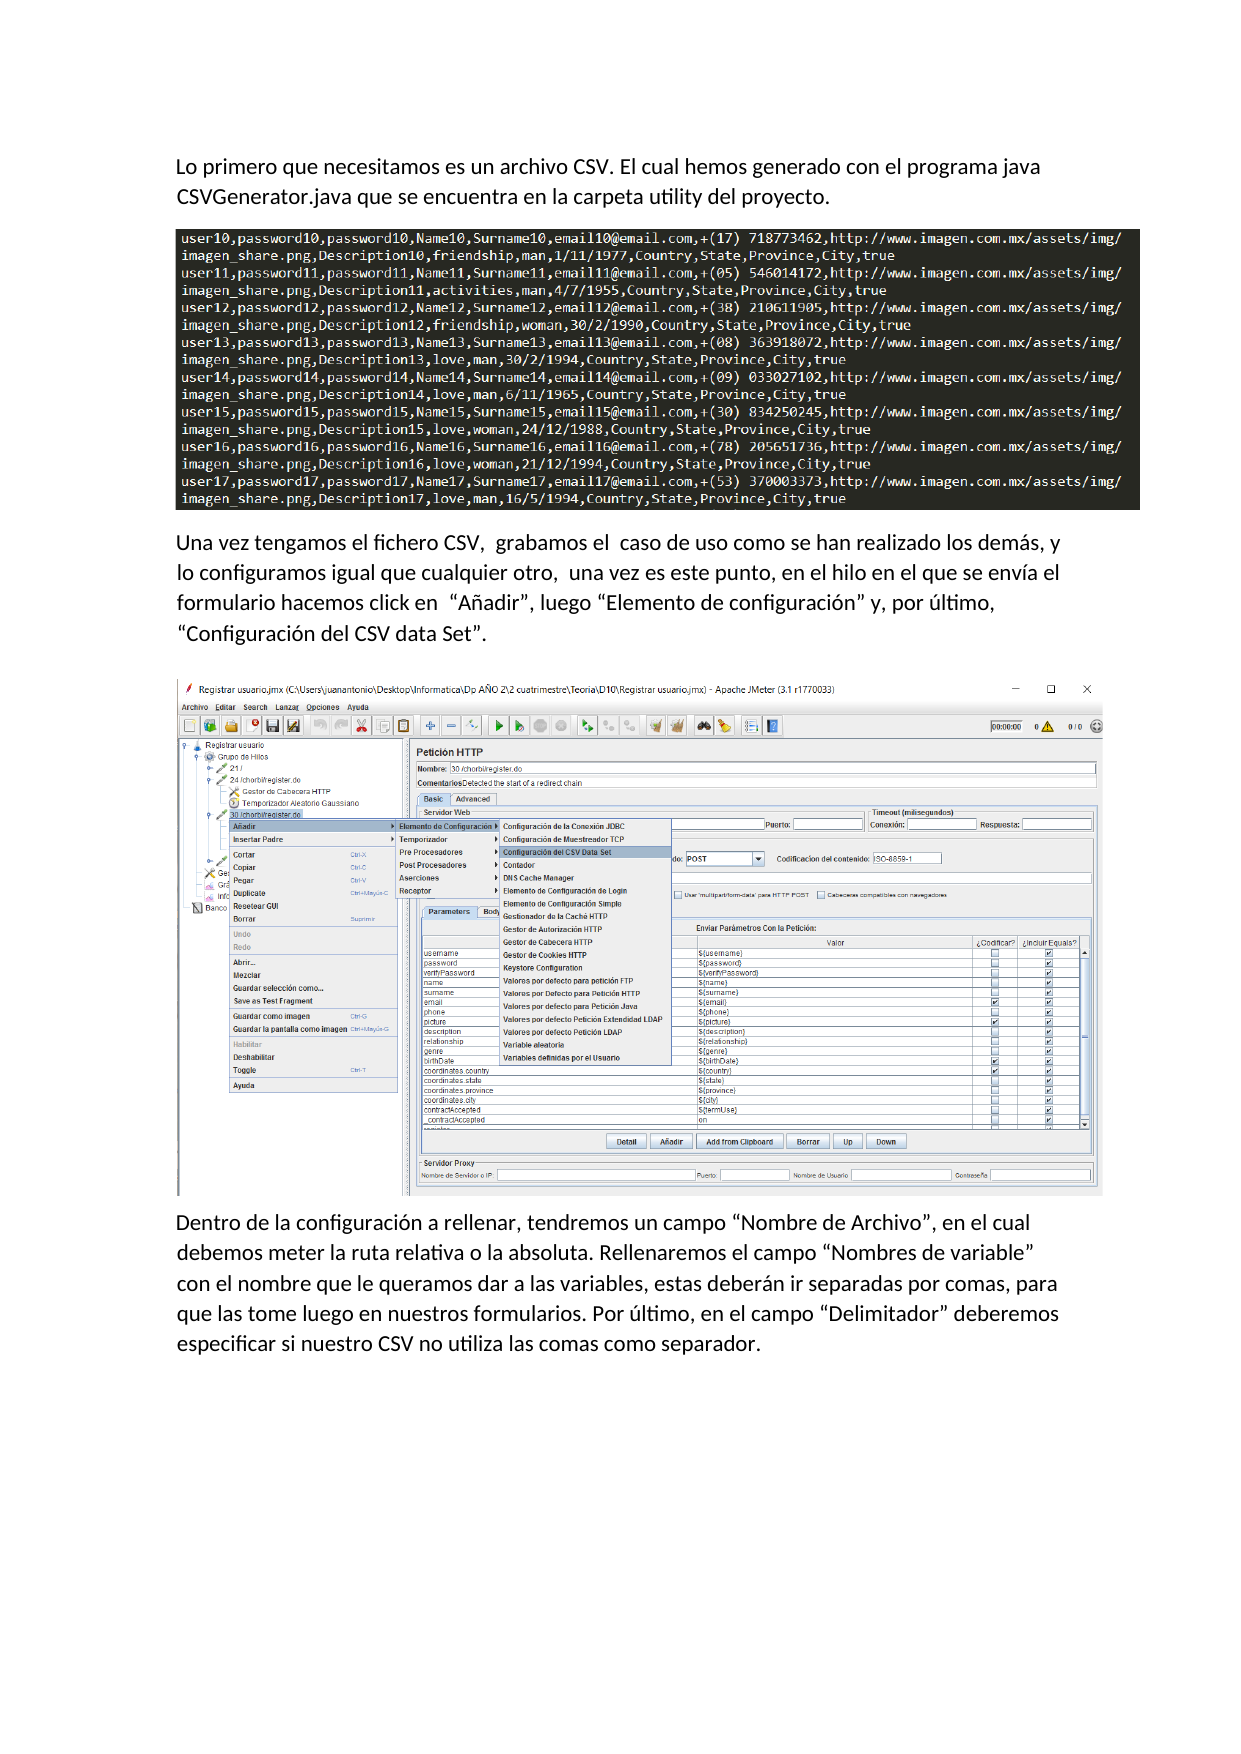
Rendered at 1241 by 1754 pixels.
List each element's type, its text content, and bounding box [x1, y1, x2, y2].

text Lo primero que necesitamos es un archivo CSV. El cual hemos generado con el programa java CSVGenerator.java que se encuentra en la carpeta utility del proyecto. [176, 152, 1064, 210]
picture [175, 229, 1140, 510]
picture [177, 679, 1103, 1196]
text Una vez tengamos el fichero CSV, grabamos el caso de uso como se han realizado los demás, y lo configuramos igual que cualquier otro, una vez es este punto, en el hilo en el que se envía el formulario hacemos click en “Añadir”, luego “Elemento de configuración” y, por último, “Configuración del CSV data Set”. [176, 528, 1064, 647]
text Dentro de la configuración a rellenar, tendremos un campo “Nombre de Archivo”, en el cual debemos meter la ruta relativa o la absoluta. Rellenaremos el campo “Nombres de variable” con el nombre que le queramos dar a las variables, estas deberán ir separadas por comas, para que las tome luego en nuestros formularios. Por último, en el campo “Delimitador” deberemos especificar si nuestro CSV no utiliza las comas como separador. [176, 1208, 1064, 1357]
